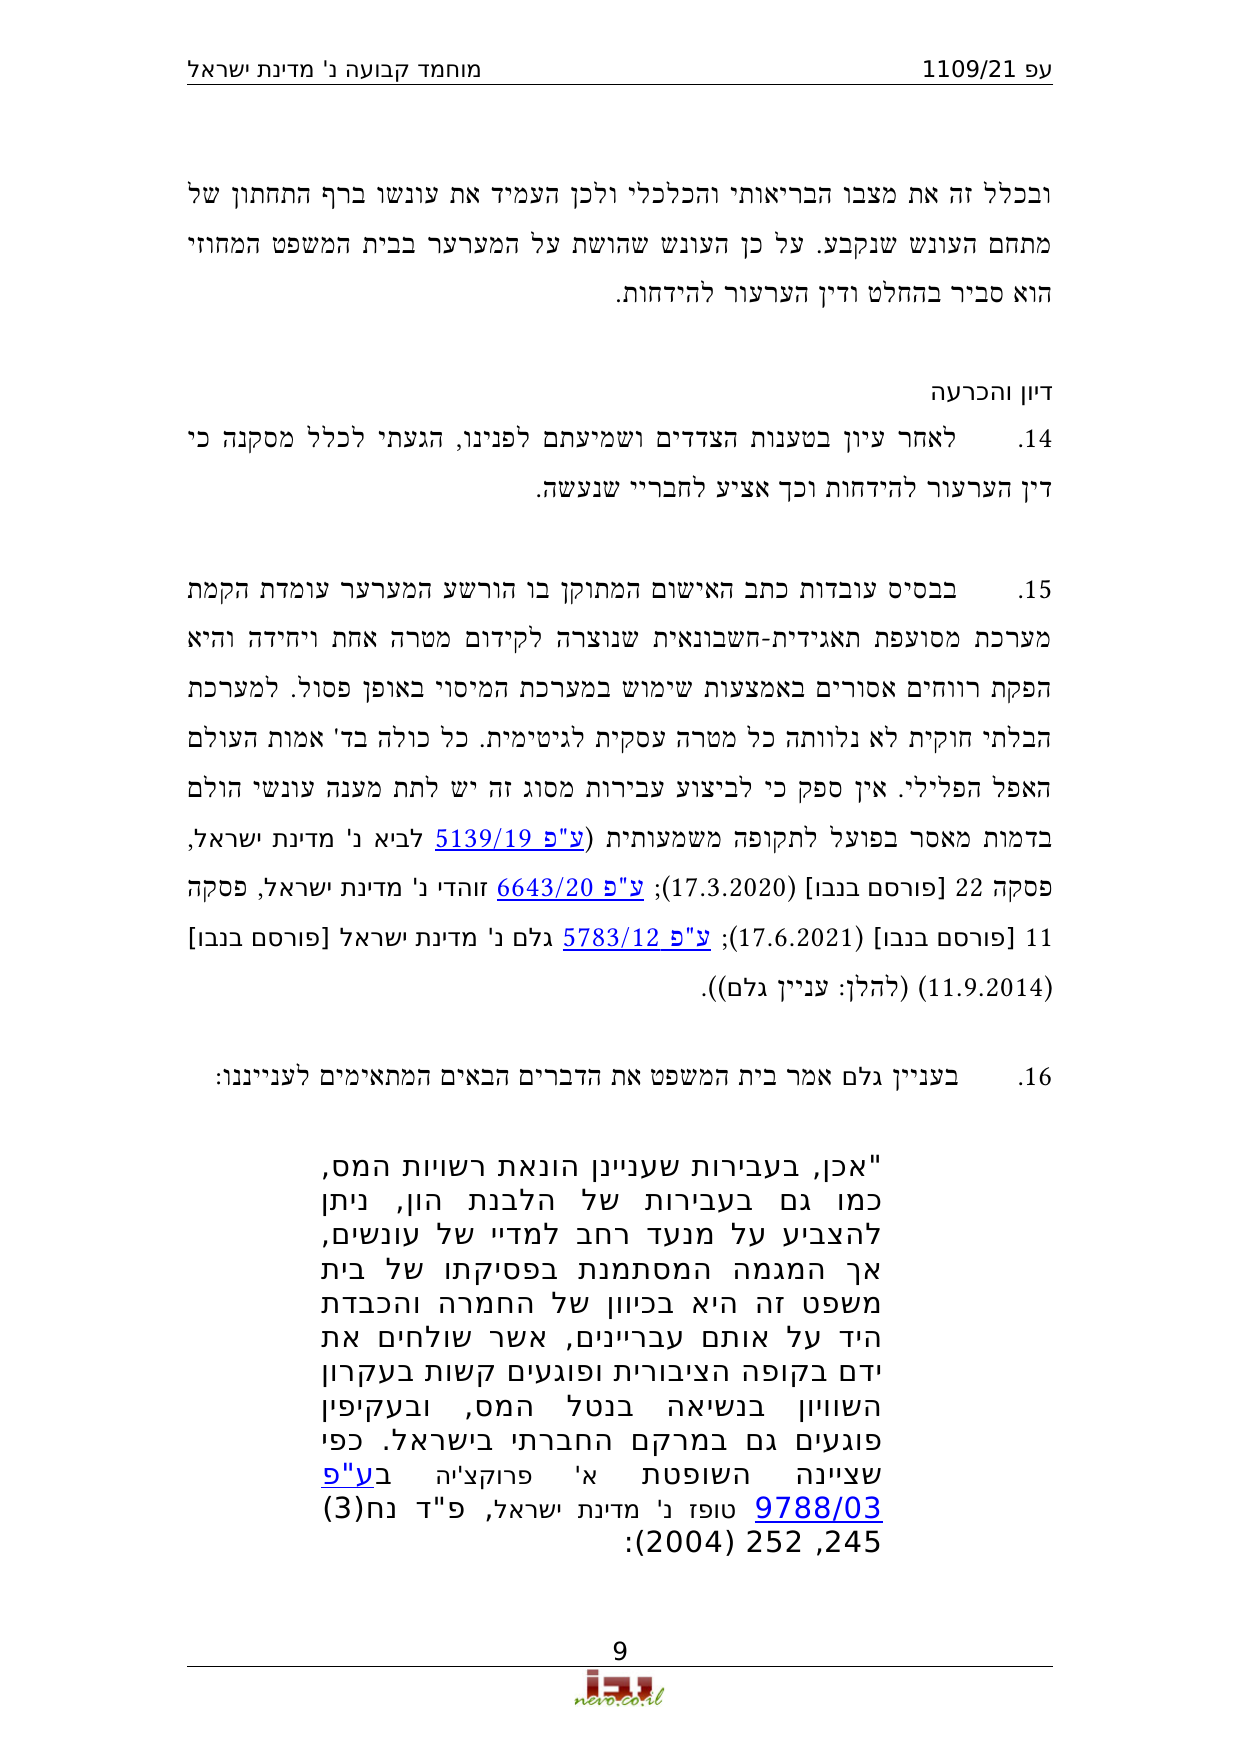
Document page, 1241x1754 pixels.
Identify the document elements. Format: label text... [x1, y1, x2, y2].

picture [574, 1669, 666, 1707]
list דיון והכרעה [187, 378, 1053, 407]
list בבסיס עובדות כתב האישום המתוקן בו הורשע המערער עומדת הקמת מערכת מסועפת תאגידית-חשבונאית שנוצרה לקידום מטרה אחת ויחידה והיא הפקת רווחים אסורים באמצעות שימוש במערכת המיסוי באופן פסול. למערכת הבלתי חוקית לא נלוותה כל מטרה עסקית לגיטימית. כל כולה בד' אמות העולם האפל הפלילי. אין ספק כי לביצוע עבירות מסוג זה יש לתת מענה עונשי הולם בדמות מאסר בפועל לתקופה משמעותית (ע"פ 5139/19 לביא נ' מדינת ישראל, פסקה 22 [פורסם בנבו] (17.3.2020); ע"פ 6643/20 זוהדי נ' מדינת ישראל, פסקה 11 [פורסם בנבו] (17.6.2021); ע"פ 5783/12 גלם נ' מדינת ישראל [פורסם בנבו] (11.9.2014) (להלן: עניין גלם)). [187, 572, 1053, 1003]
text "אכן, בעבירות שעניינן הונאת רשויות המס, כמו גם בעבירות של הלבנת הון, ניתן להצביע על מנעד רחב למדיי של עונשים, אך המגמה המסתמנת בפסיקתו של בית משפט זה היא בכיוון של החמרה והכבדת היד על אותם עבריינים, אשר שולחים את ידם בקופה הציבורית ופוגעים קשות בעקרון השוויון בנשיאה בנטל המס, ובעקיפין פוגעים גם במרקם החברתי בישראל. כפי שציינה השופטת א' פרוקצ'יה בע"פ 9788/03 טופז נ' מדינת ישראל, פ"ד נח(3) 245, 252 (2004): [321, 1149, 882, 1560]
list לאחר עיון בטענות הצדדים ושמיעתם לפנינו, הגעתי לכלל מסקנה כי דין הערעור להידחות וכך אציע לחבריי שנעשה. [187, 421, 1053, 504]
list בעניין גלם אמר בית המשפט את הדברים הבאים המתאימים לענייננו: [187, 1059, 1053, 1093]
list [187, 177, 1053, 310]
